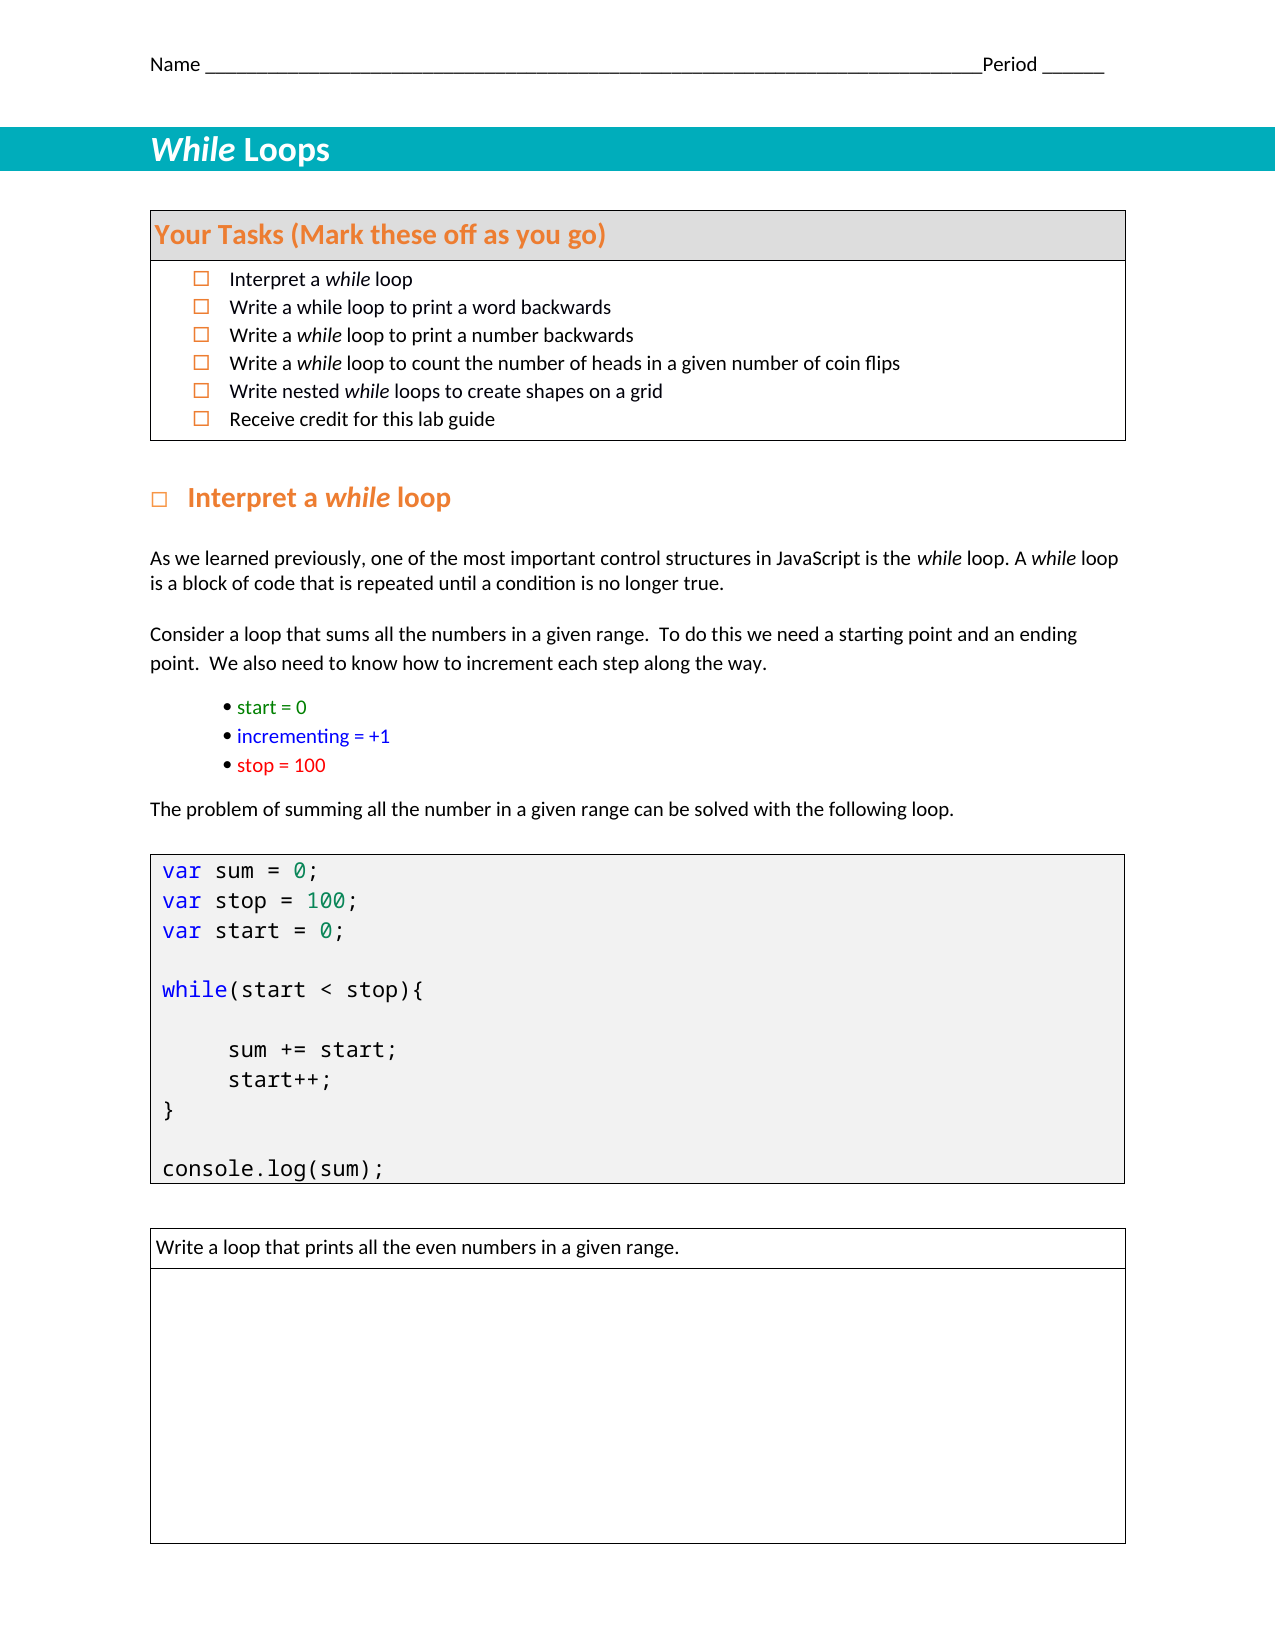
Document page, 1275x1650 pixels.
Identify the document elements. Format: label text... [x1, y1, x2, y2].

list stop = 100 [224, 752, 1125, 778]
table_header While Loops [0, 127, 1275, 171]
list Interpret a while loop [150, 479, 1125, 515]
text As we learned previously, one of the most important control structures in JavaScript is the while loop. A while loop is a block of code that is repeated until a condition is no longer true. [150, 545, 1125, 596]
text Consider a loop that sums all the numbers in a given range. To do this we need a starting point and an ending point. We also need to know how to increment each step along the way. [150, 621, 1125, 676]
table_header Write a loop that prints all the even numbers in a given range. [151, 1229, 1125, 1268]
table_cell [151, 1269, 1125, 1543]
list incrementing = +1 [224, 723, 1125, 748]
table_header Your Tasks (Mark these off as you go) [151, 211, 1125, 260]
table_cell Interpret a while loop Write a while loop to print a word backwards Write a while loop to print a number backwards Write a while loop to count the number of heads in a given number of coin flips Write nested while loops to create shapes on a grid Receive credit for this lab guide [151, 261, 1125, 439]
list start = 0 [224, 694, 1125, 719]
text The problem of summing all the number in a given range can be solved with the following loop. [150, 796, 1125, 821]
